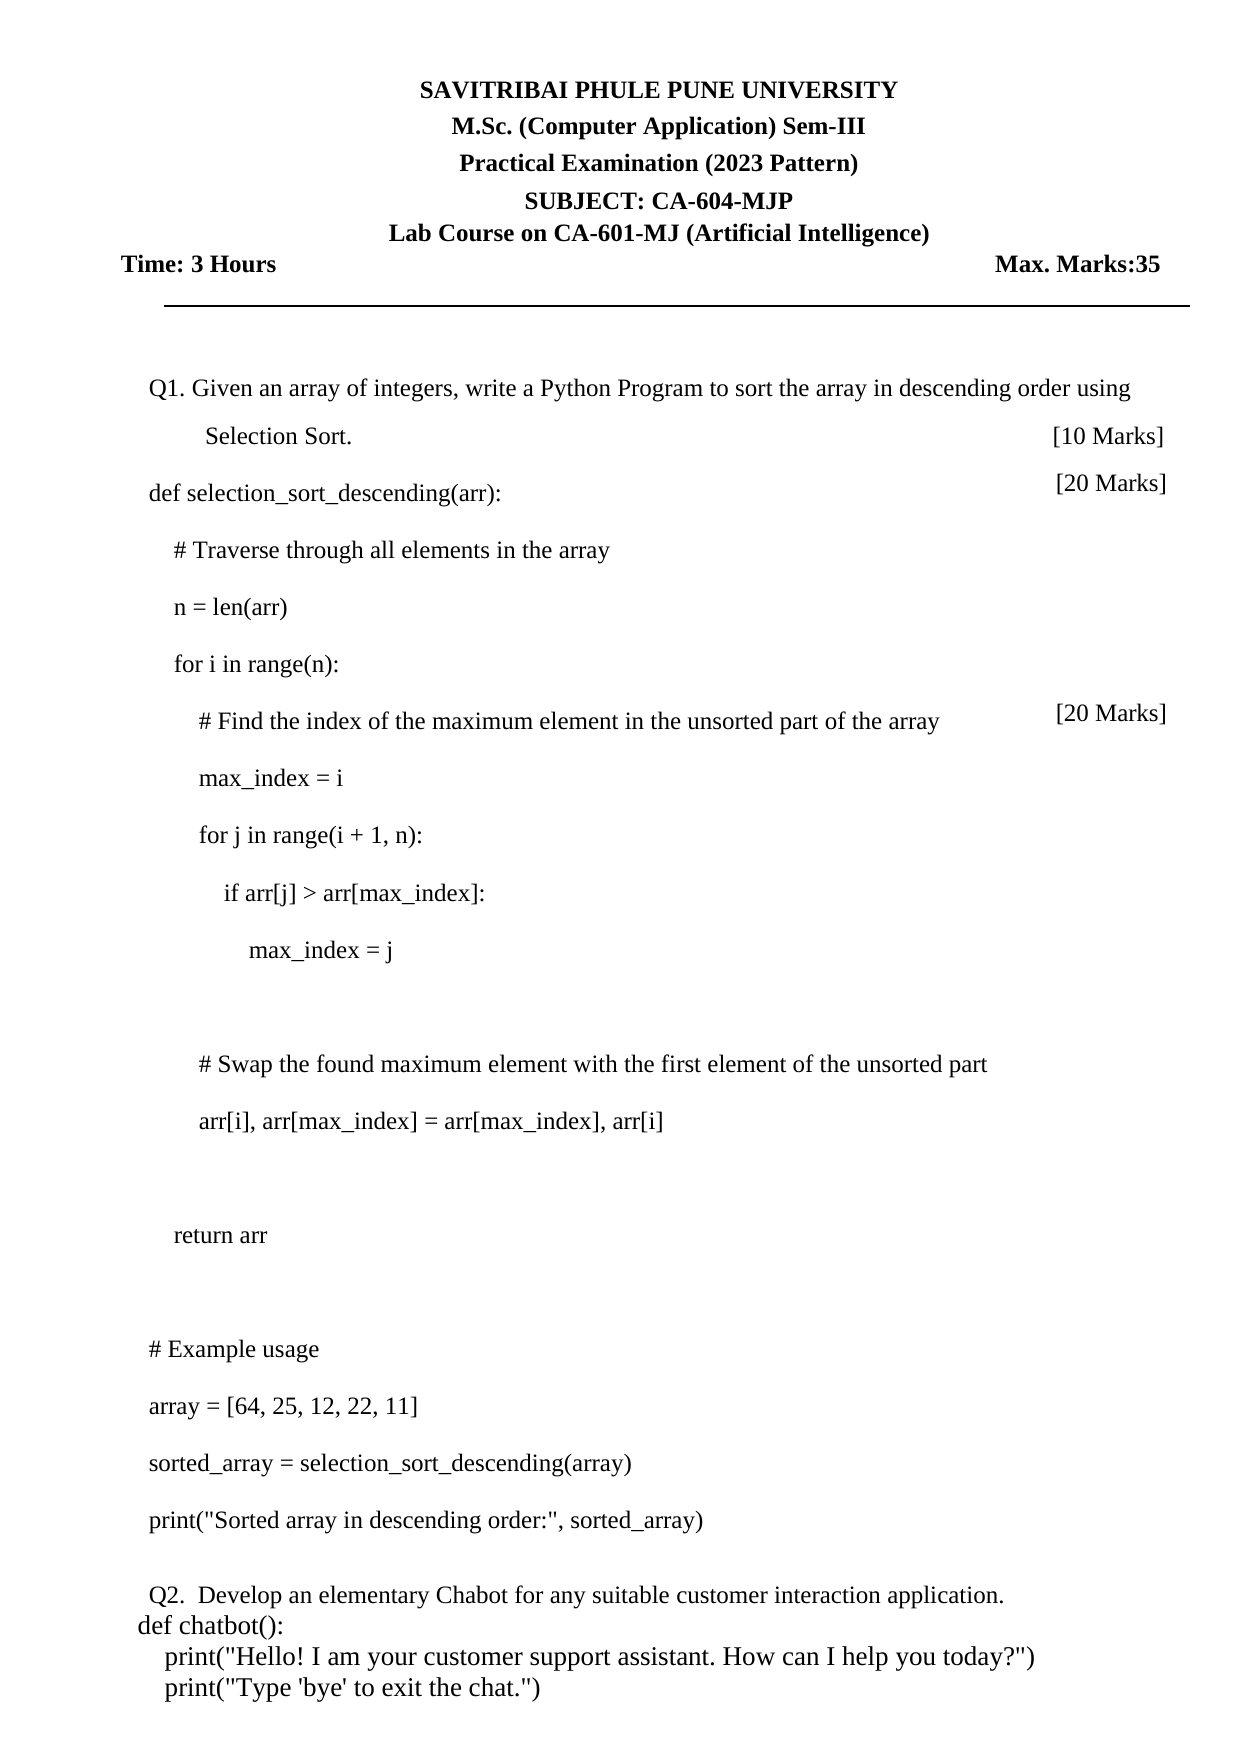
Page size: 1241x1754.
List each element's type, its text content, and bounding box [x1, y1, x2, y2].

text max_index = j [148, 935, 1141, 963]
text if arr[j] > arr[max_index]: [148, 878, 1141, 906]
text Q2. Develop an elementary Chabot for any suitable customer interaction application. [148, 1581, 1201, 1609]
text print("Hello! I am your customer support assistant. How can I help you today?") [137, 1640, 1201, 1672]
text for j in range(i + 1, n): [148, 821, 1141, 849]
text max_index = i [148, 763, 1141, 792]
text Q1. Given an array of integers, write a Python Program to sort the array in descending order using Selection Sort. [148, 373, 1141, 450]
text def selection_sort_descending(arr): [148, 478, 1141, 507]
text # Find the index of the maximum element in the unsorted part of the array [148, 706, 1141, 735]
text sorted_array = selection_sort_descending(array) [148, 1448, 1141, 1477]
text # Swap the found maximum element with the first element of the unsorted part [148, 1049, 1141, 1078]
text print("Sorted array in descending order:", sorted_array) [148, 1506, 1141, 1534]
text return arr [148, 1220, 1141, 1249]
text for i in range(n): [148, 649, 1141, 678]
text arr[i], arr[max_index] = arr[max_index], arr[i] [148, 1106, 1141, 1135]
text def chatbot(): [137, 1609, 1201, 1640]
text n = len(arr) [148, 592, 1141, 621]
text array = [64, 25, 12, 22, 11] [148, 1391, 1141, 1420]
text print("Type 'bye' to exit the chat.") [137, 1672, 1201, 1703]
text # Traverse through all elements in the array [148, 535, 1141, 564]
text # Example usage [148, 1334, 1141, 1363]
